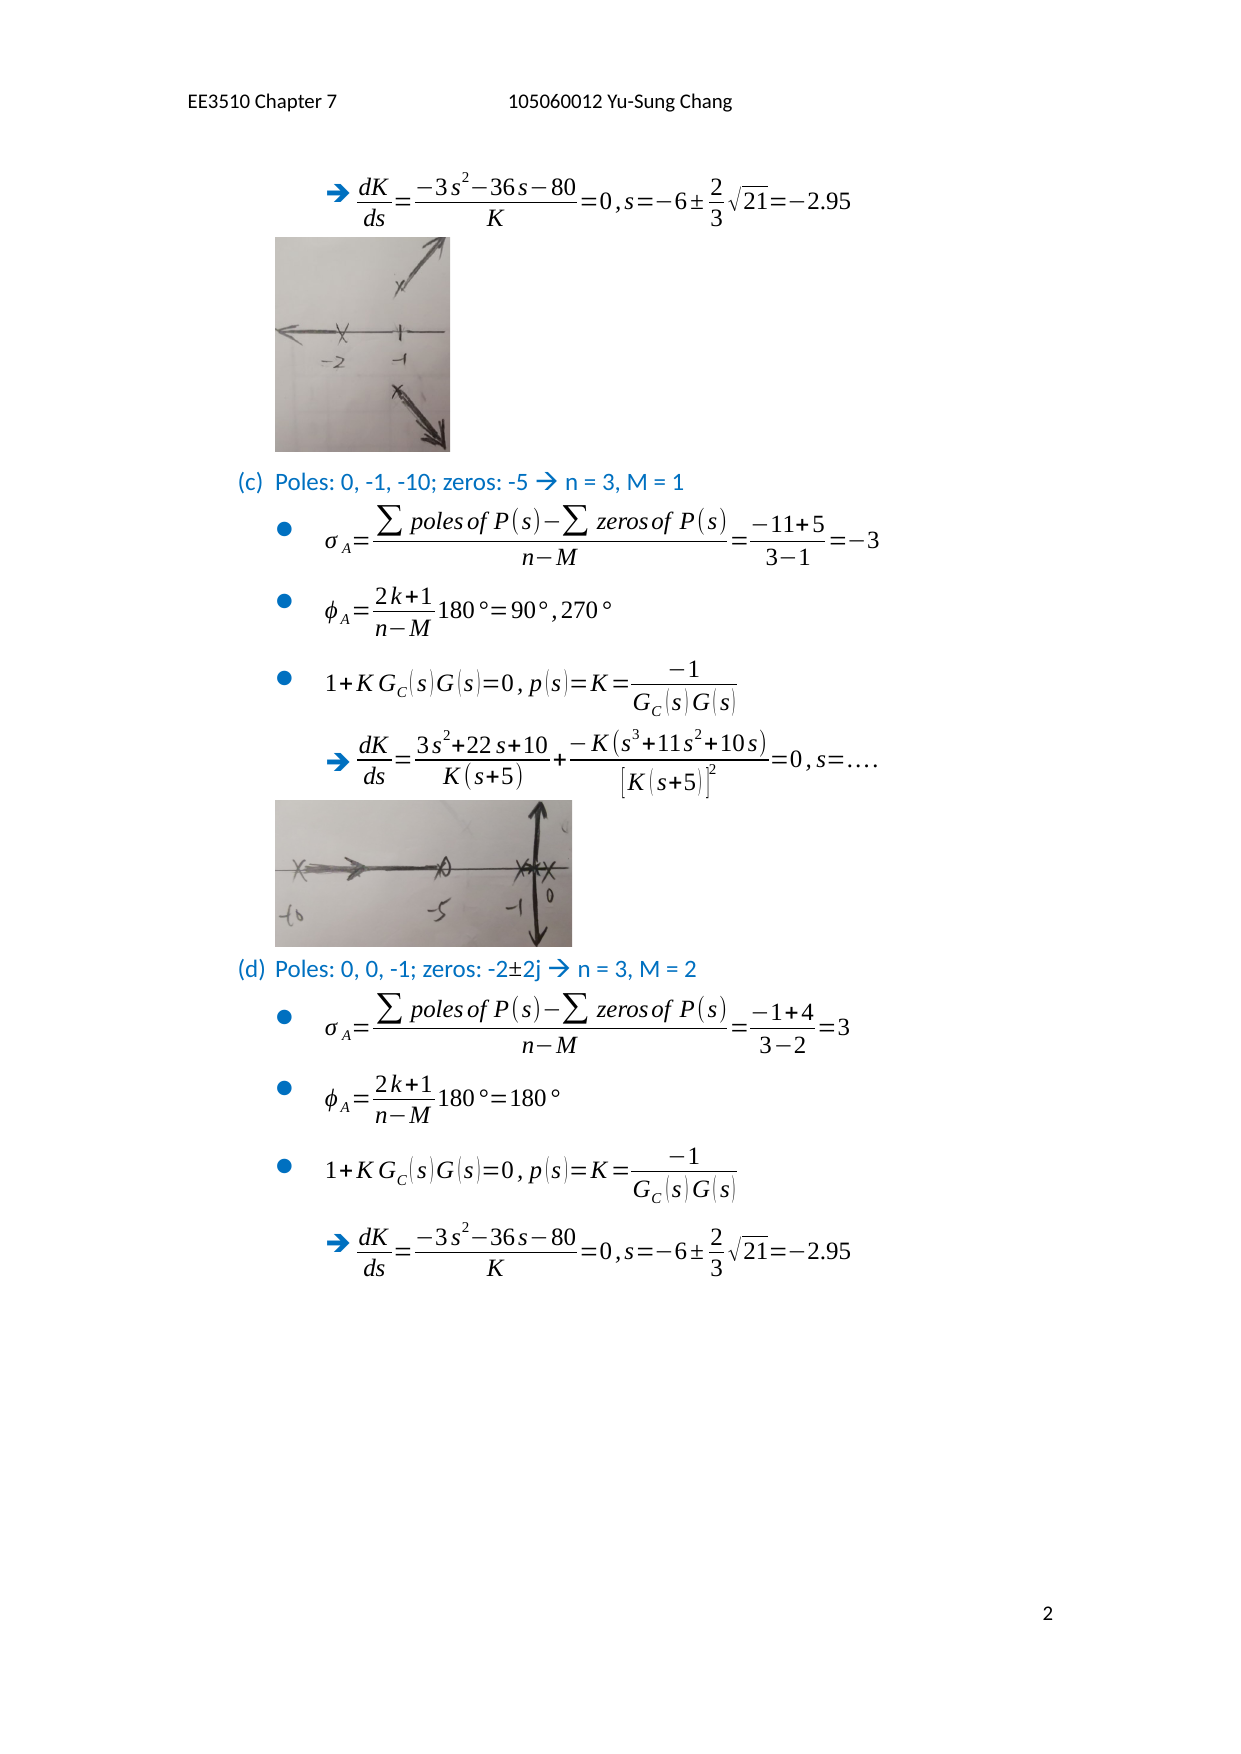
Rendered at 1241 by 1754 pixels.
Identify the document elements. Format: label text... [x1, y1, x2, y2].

list Poles: 0, -1, -10; zeros: -5 n = 3, M = 1 [237, 462, 1053, 500]
picture [275, 237, 451, 452]
list Poles: 0, 0, -1; zeros: -22j n = 3, M = 2 [237, 950, 1053, 987]
picture [275, 800, 573, 947]
